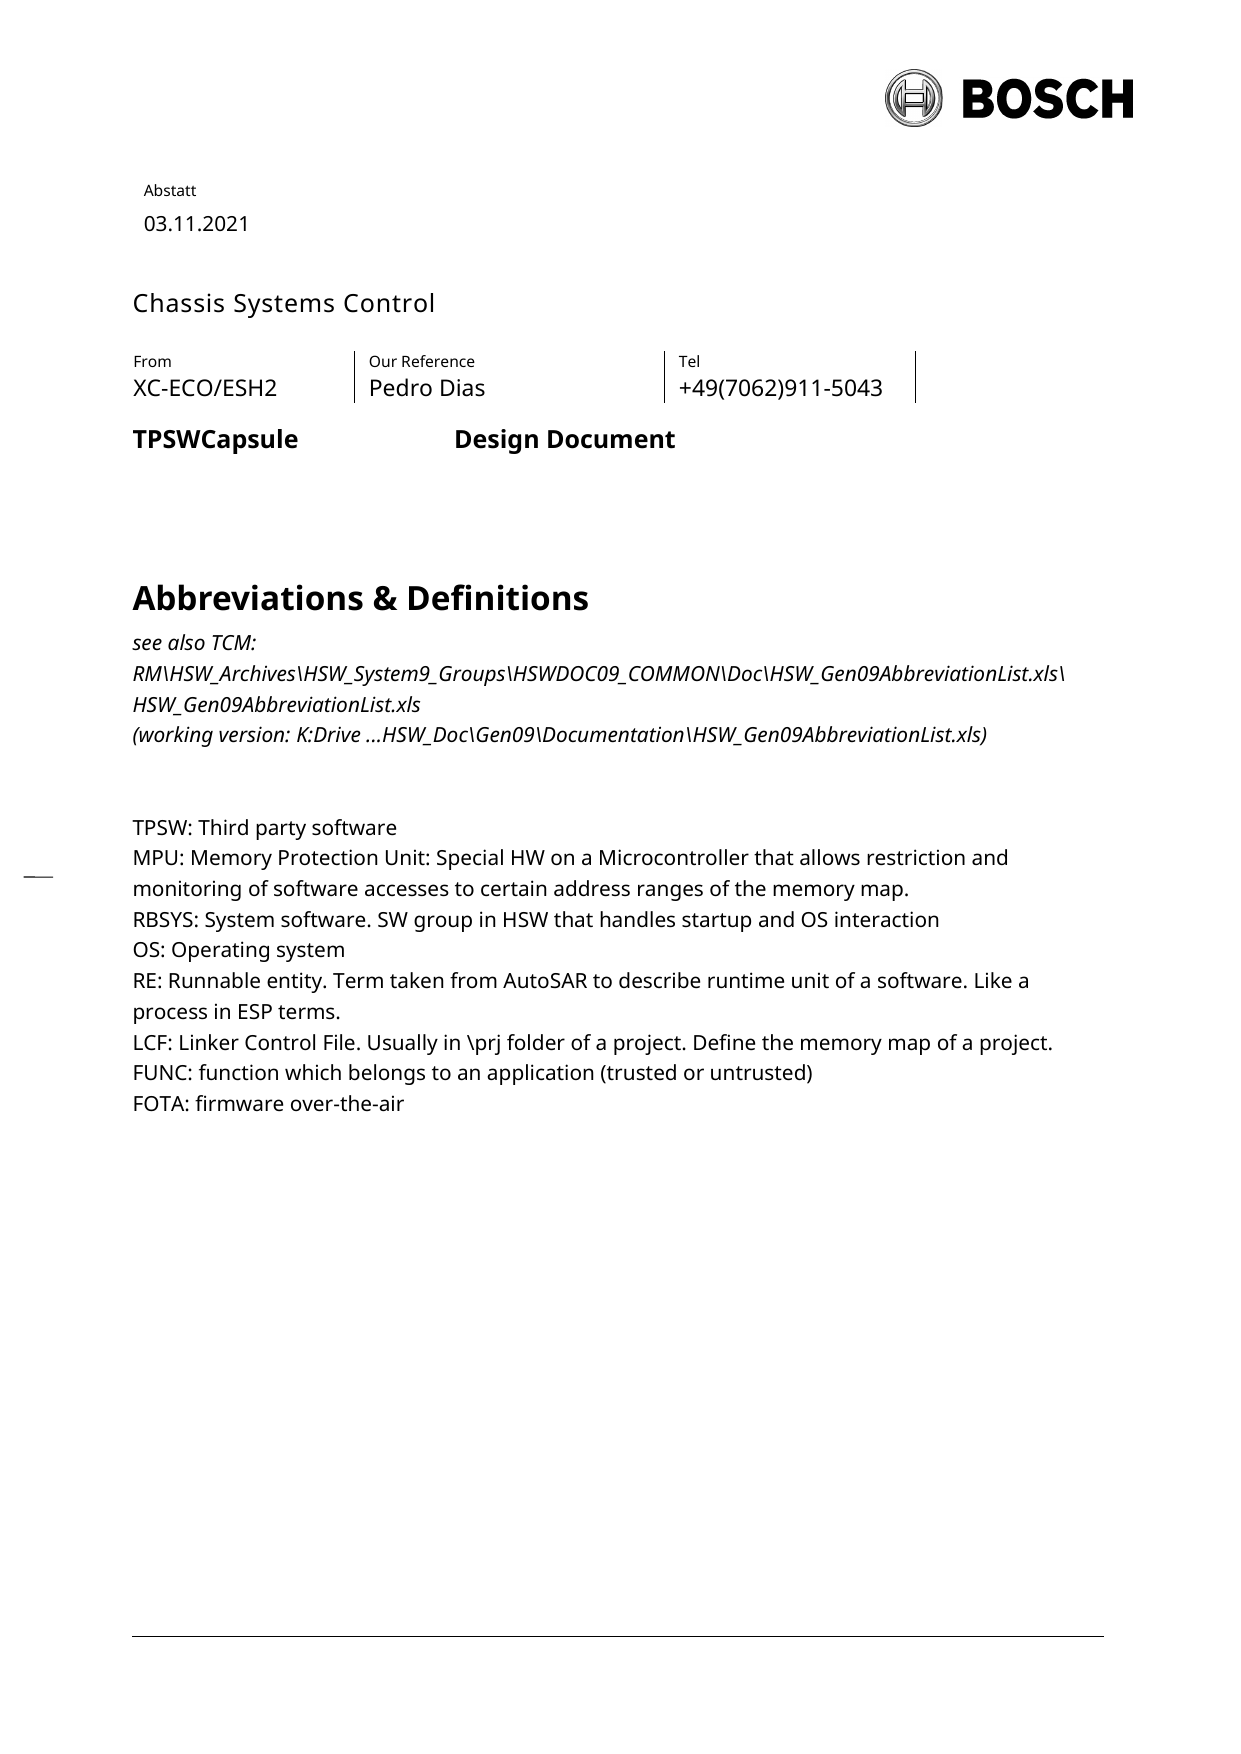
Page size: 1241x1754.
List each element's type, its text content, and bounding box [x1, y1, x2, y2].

text MPU: Memory Protection Unit: Special HW on a Microcontroller that allows restriction and monitoring of software accesses to certain address ranges of the memory map. [132, 841, 1104, 903]
picture [958, 77, 1138, 120]
text FOTA: firmware over-the-air [132, 1087, 1104, 1118]
text RE: Runnable entity. Term taken from AutoSAR to describe runtime unit of a software. Like a process in ESP terms. [132, 964, 1104, 1026]
text FUNC: function which belongs to an application (trusted or untrusted) [132, 1056, 1104, 1087]
text OS: Operating system [132, 933, 1104, 964]
text RM\HSW_Archives\HSW_System9_Groups\HSWDOC09_COMMON\Doc\HSW_Gen09AbbreviationList.xls\HSW_Gen09AbbreviationList.xls [132, 657, 1104, 718]
subtitle Abbreviations & Definitions [132, 574, 1104, 620]
text see also TCM: [132, 626, 1104, 657]
text LCF: Linker Control File. Usually in \prj folder of a project. Define the memory map of a project. [132, 1026, 1104, 1056]
text RBSYS: System software. SW group in HSW that handles startup and OS interaction [132, 903, 1104, 933]
text (working version: K:Drive ...HSW_Doc\Gen09\Documentation\HSW_Gen09AbbreviationList.xls) [132, 718, 1104, 749]
text TPSW: Third party software [132, 810, 1104, 841]
